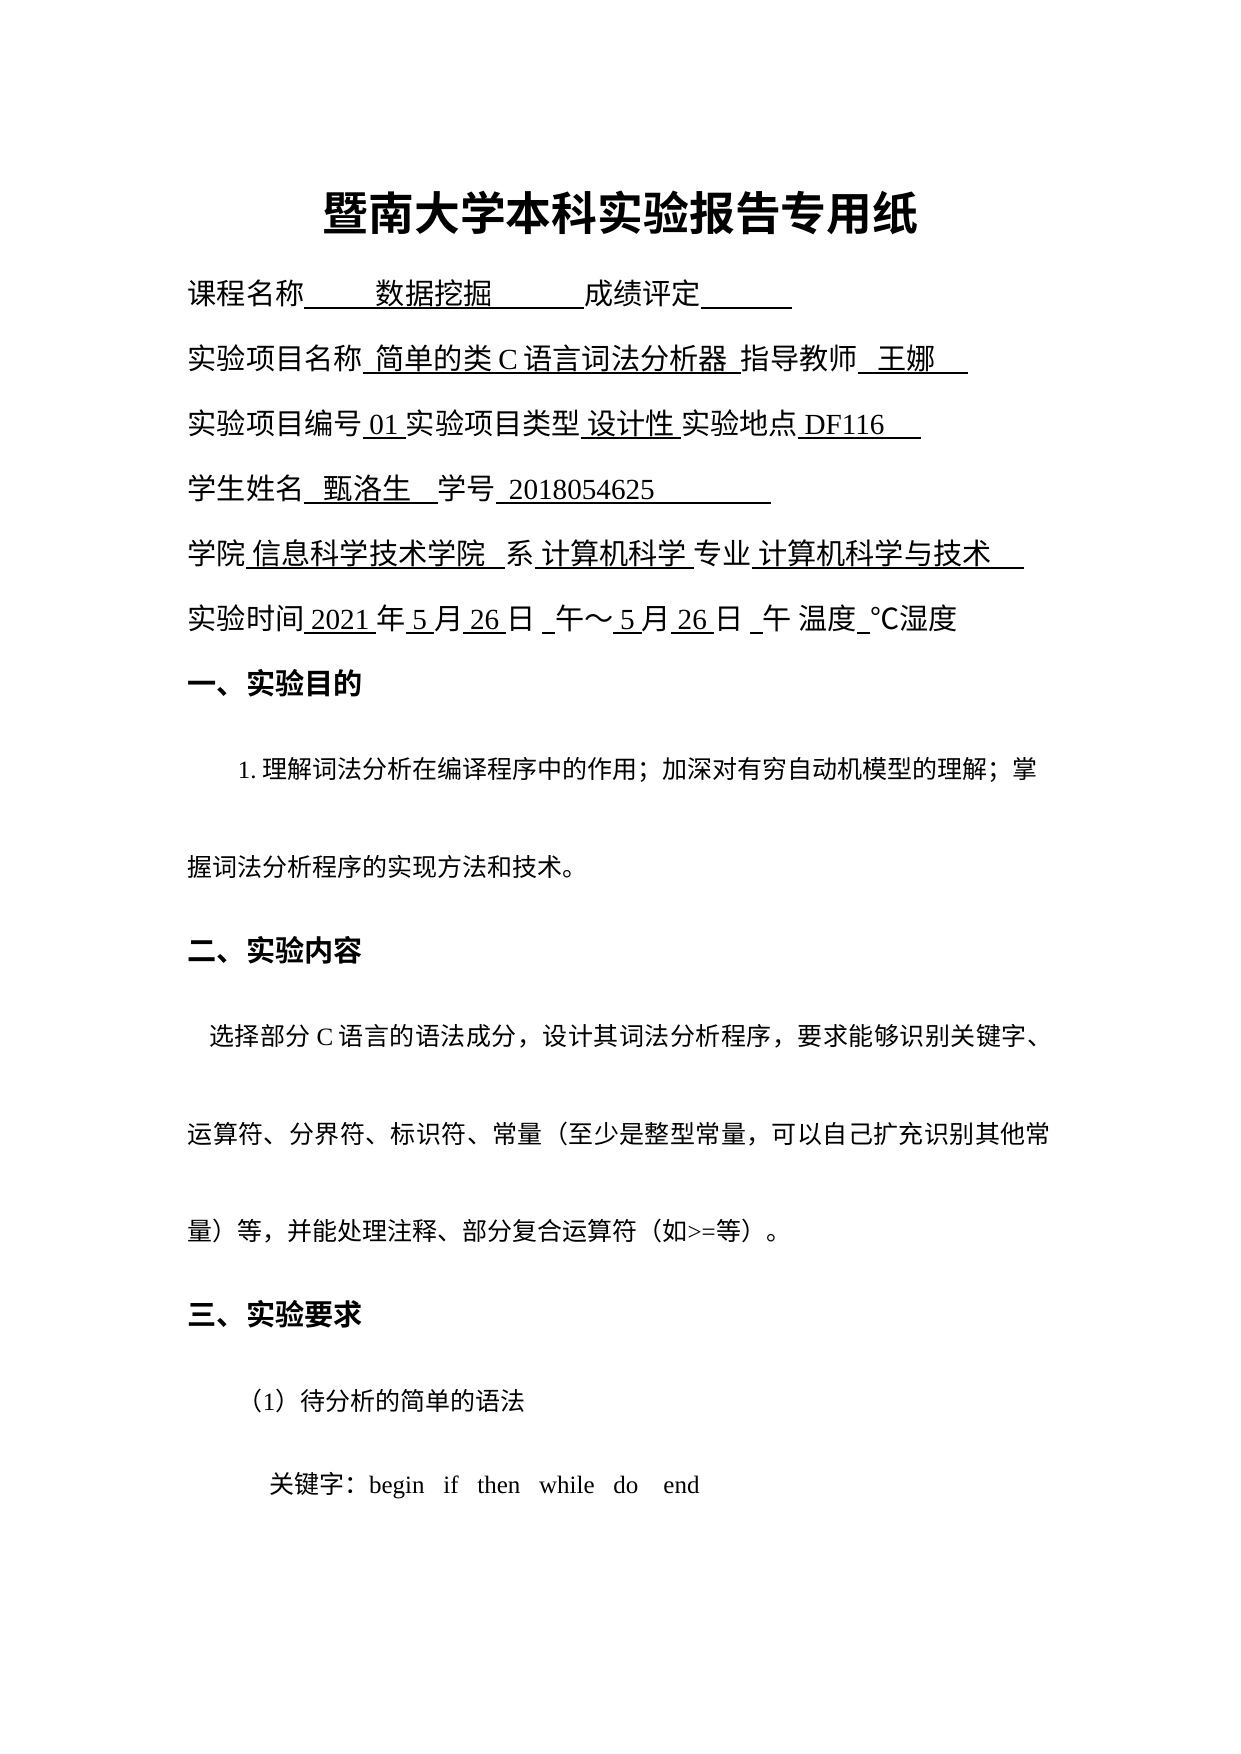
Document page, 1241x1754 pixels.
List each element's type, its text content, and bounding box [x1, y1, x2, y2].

text 二、实验内容 [187, 916, 1053, 981]
text 实验项目编号 01 实验项目类型 设计性 实验地点 DF116 [187, 389, 1053, 454]
text 1. 理解词法分析在编译程序中的作用；加深对有穷自动机模型的理解；掌握词法分析程序的实现方法和技术。 [187, 736, 1053, 898]
text 课程名称 数据挖掘 成绩评定 [187, 259, 1053, 324]
text （1）待分析的简单的语法 [187, 1367, 1053, 1432]
text 实验项目名称 简单的类C语言词法分析器 指导教师 王娜 [187, 324, 1053, 389]
text 选择部分C语言的语法成分，设计其词法分析程序，要求能够识别关键字、运算符、分界符、标识符、常量（至少是整型常量，可以自己扩充识别其他常量）等，并能处理注释、部分复合运算符（如>=等）。 [187, 1002, 1053, 1262]
list 学院 信息科学技术学院 系 计算机科学 专业 计算机科学与技术 [187, 519, 1053, 584]
text 实验时间 2021 年 5 月 26 日 午～ 5 月 26 日 午 温度 ℃湿度 [187, 584, 1053, 649]
text 关键字：begin if then while do end [187, 1450, 1053, 1515]
text 一、实验目的 [187, 649, 1053, 714]
text 三、实验要求 [187, 1281, 1053, 1346]
text 暨南大学本科实验报告专用纸 [187, 162, 1053, 259]
text 学生姓名 甄洛生 学号 2018054625 [187, 454, 1053, 519]
